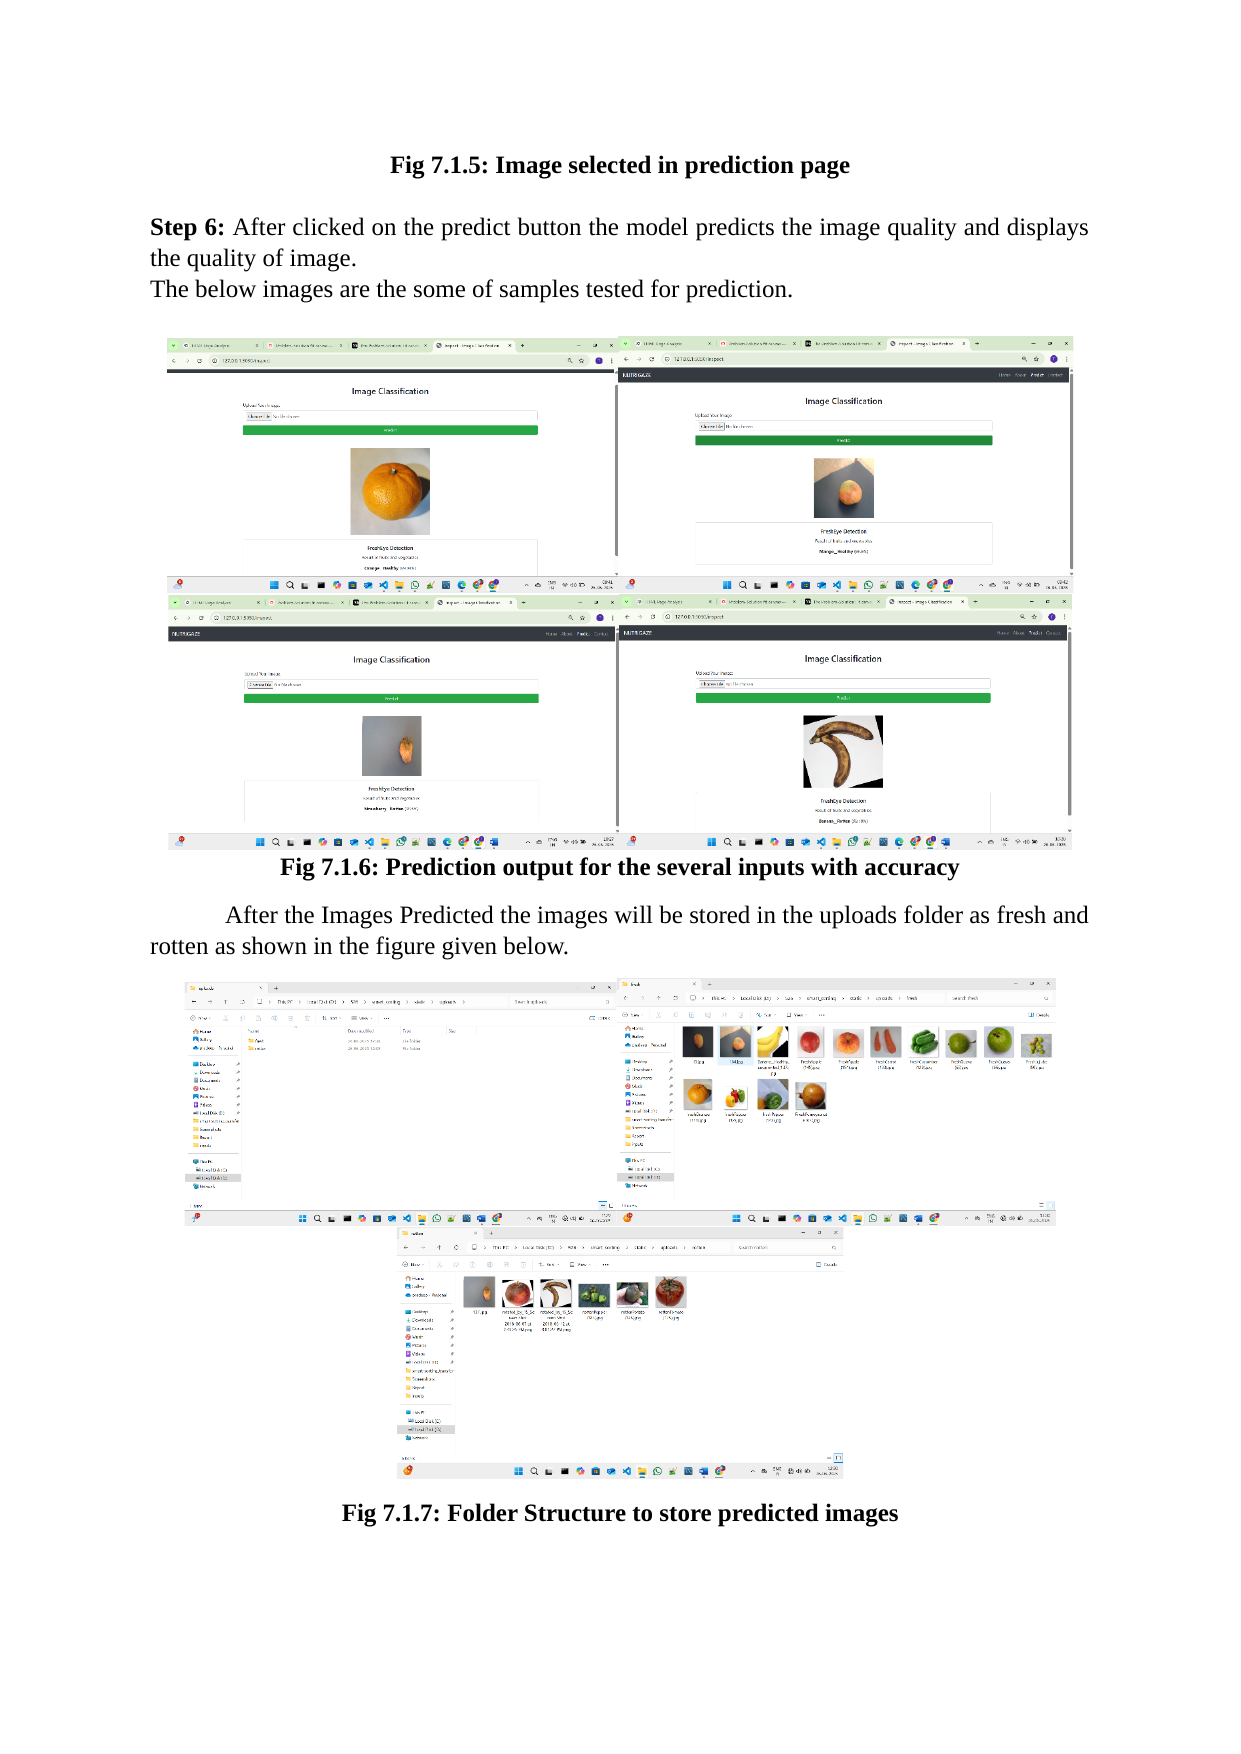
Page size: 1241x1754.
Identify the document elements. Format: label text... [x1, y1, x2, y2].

text Step 6: After clicked on the predict button the model predicts the image quality and displays the quality of image. [150, 212, 1090, 272]
text Fig 7.1.7: Folder Structure to store predicted images [150, 1498, 1090, 1527]
picture [184, 978, 1056, 1226]
text After the Images Predicted the images will be stored in the uploads folder as fresh and rotten as shown in the figure given below. [150, 900, 1090, 959]
text Fig 7.1.6: Prediction output for the several inputs with accuracy [150, 852, 1090, 881]
picture [167, 336, 1074, 593]
text The below images are the some of samples tested for prediction. [150, 274, 1090, 303]
picture [168, 594, 1072, 850]
text Fig 7.1.5: Image selected in prediction page [150, 150, 1090, 179]
picture [396, 1227, 844, 1479]
